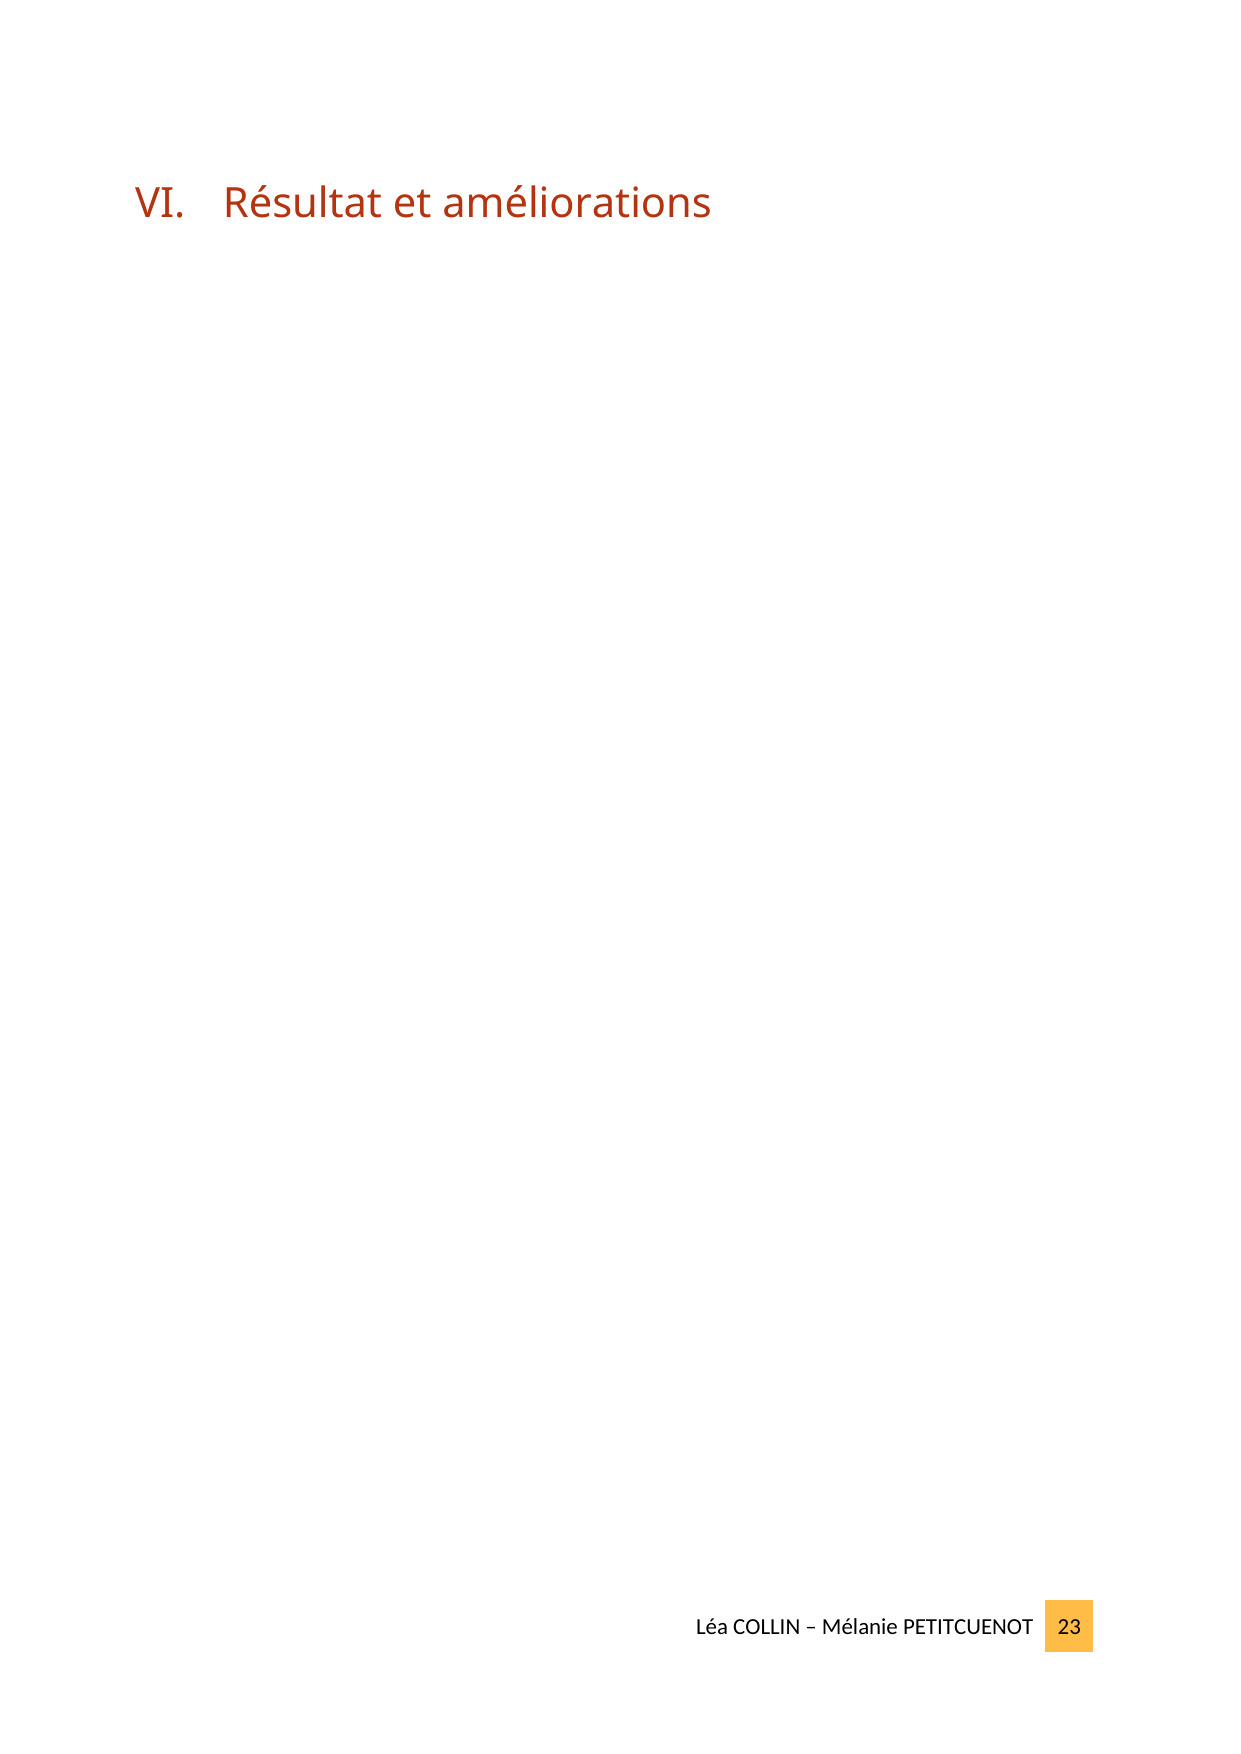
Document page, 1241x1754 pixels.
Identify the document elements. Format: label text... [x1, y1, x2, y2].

subtitle Résultat et améliorations [185, 173, 1093, 229]
